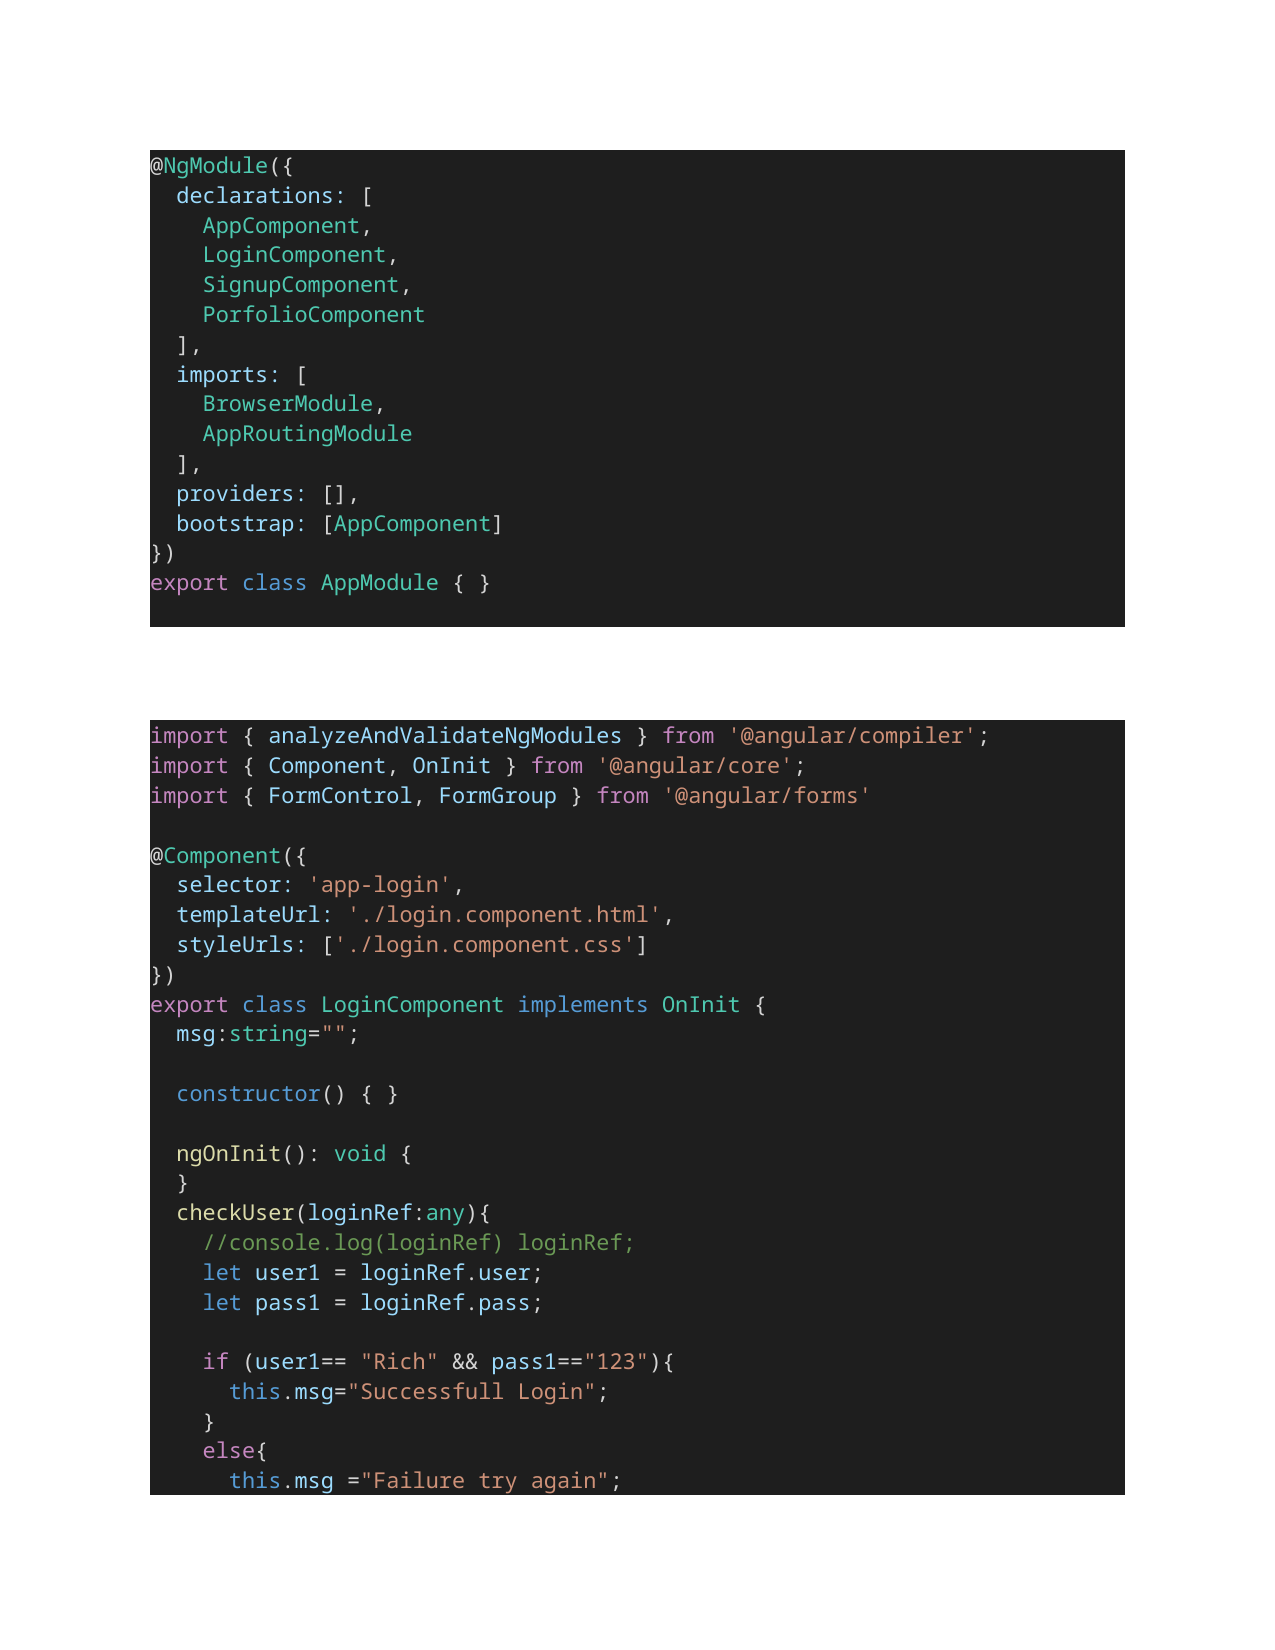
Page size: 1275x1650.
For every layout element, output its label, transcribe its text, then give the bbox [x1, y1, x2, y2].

text SignupComponent, [150, 269, 1125, 299]
text BrowserModule, [150, 388, 1125, 418]
text export class LoginComponent implements OnInit { [150, 988, 1125, 1018]
text providers: [], [150, 478, 1125, 507]
text import { FormControl, FormGroup } from '@angular/forms' [150, 780, 1125, 810]
text AppRoutingModule [150, 418, 1125, 448]
text import { Component, OnInit } from '@angular/core'; [150, 750, 1125, 780]
text @Component({ [150, 839, 1125, 869]
text else{ [150, 1435, 1125, 1465]
text if (user1== "Rich" && pass1=="123"){ [150, 1346, 1125, 1376]
text this.msg="Successfull Login"; [150, 1376, 1125, 1406]
text styleUrls: ['./login.component.css'] [150, 929, 1125, 959]
text let pass1 = loginRef.pass; [150, 1286, 1125, 1316]
text constructor() { } [150, 1078, 1125, 1108]
text }) [150, 537, 1125, 567]
text LoginComponent, [150, 239, 1125, 269]
text import { analyzeAndValidateNgModules } from '@angular/compiler'; [150, 720, 1125, 750]
text ngOnInit(): void { [150, 1137, 1125, 1167]
text @NgModule({ [150, 150, 1125, 180]
text //console.log(loginRef) loginRef; [150, 1227, 1125, 1257]
text this.msg ="Failure try again"; [150, 1465, 1125, 1495]
text } [150, 1167, 1125, 1197]
text AppComponent, [150, 209, 1125, 239]
text selector: 'app-login', [150, 869, 1125, 899]
text imports: [ [150, 358, 1125, 388]
text msg:string=""; [150, 1018, 1125, 1048]
text templateUrl: './login.component.html', [150, 899, 1125, 929]
text declarations: [ [150, 180, 1125, 209]
text ], [150, 448, 1125, 478]
text } [150, 1406, 1125, 1435]
text }) [150, 959, 1125, 988]
text bootstrap: [AppComponent] [150, 507, 1125, 537]
text PorfolioComponent [150, 299, 1125, 329]
text checkUser(loginRef:any){ [150, 1197, 1125, 1227]
text ], [150, 329, 1125, 358]
text export class AppModule { } [150, 567, 1125, 597]
text let user1 = loginRef.user; [150, 1257, 1125, 1286]
